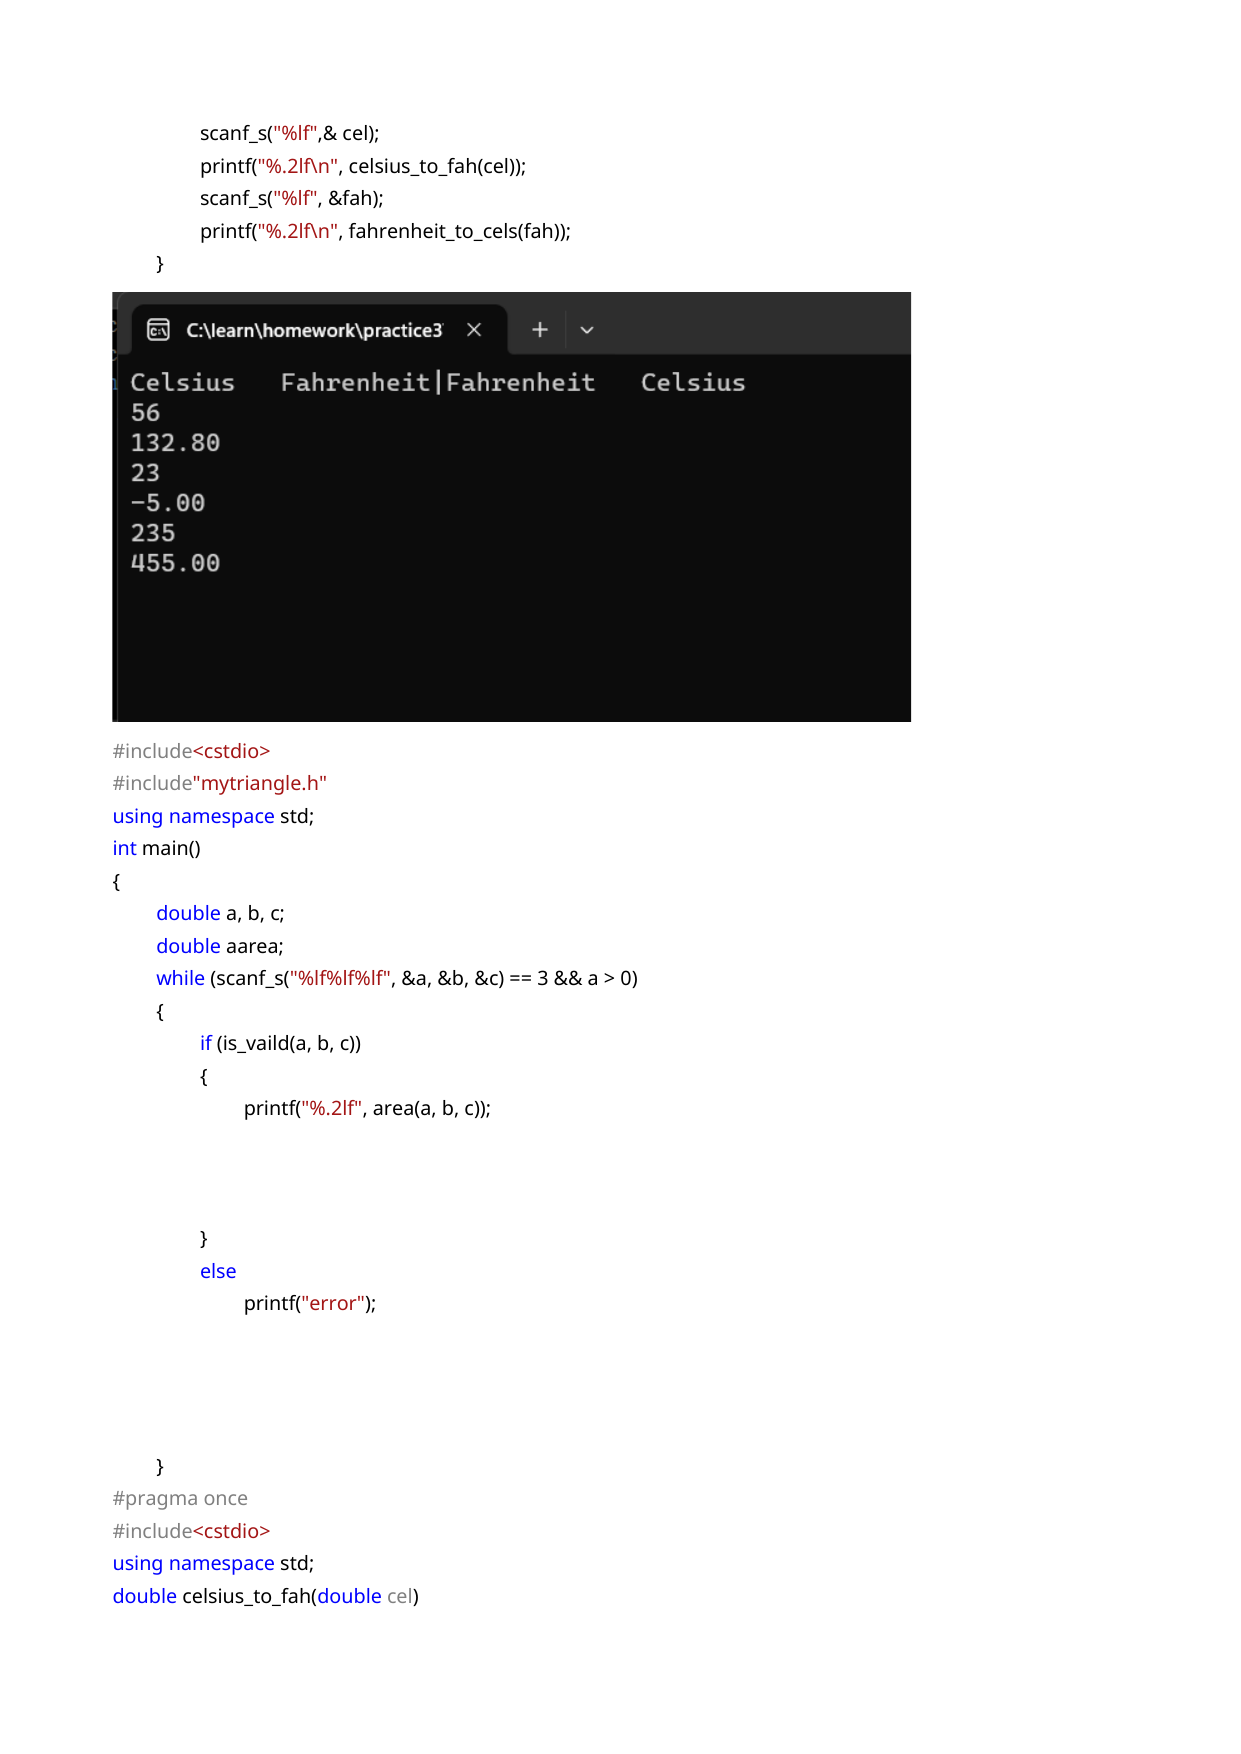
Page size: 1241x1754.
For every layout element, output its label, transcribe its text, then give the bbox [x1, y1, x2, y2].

text } [112, 1449, 1118, 1482]
text { [112, 994, 1118, 1027]
text using namespace std; [112, 1547, 1118, 1579]
text double aarea; [112, 929, 1118, 962]
text } [112, 1222, 1118, 1254]
text } [112, 247, 1118, 279]
text else [112, 1254, 1118, 1287]
text printf("%.2lf", area(a, b, c)); [112, 1092, 1118, 1124]
text #include<cstdio> [112, 734, 1118, 767]
text double a, b, c; [112, 897, 1118, 929]
text double celsius_to_fah(double cel) [112, 1579, 1118, 1612]
text using namespace std; [112, 799, 1118, 832]
text scanf_s("%lf",& cel); [112, 117, 1118, 149]
text printf("%.2lf\n", fahrenheit_to_cels(fah)); [112, 214, 1118, 247]
text while (scanf_s("%lf%lf%lf", &a, &b, &c) == 3 && a > 0) [112, 962, 1118, 994]
text #pragma once [112, 1482, 1118, 1514]
text #include"mytriangle.h" [112, 767, 1118, 799]
text scanf_s("%lf", &fah); [112, 182, 1118, 214]
text { [112, 864, 1118, 897]
text int main() [112, 832, 1118, 864]
picture [112, 292, 912, 722]
text #include<cstdio> [112, 1514, 1118, 1547]
text printf("error"); [112, 1287, 1118, 1319]
text if (is_vaild(a, b, c)) [112, 1027, 1118, 1059]
text printf("%.2lf\n", celsius_to_fah(cel)); [112, 149, 1118, 182]
text { [112, 1059, 1118, 1092]
